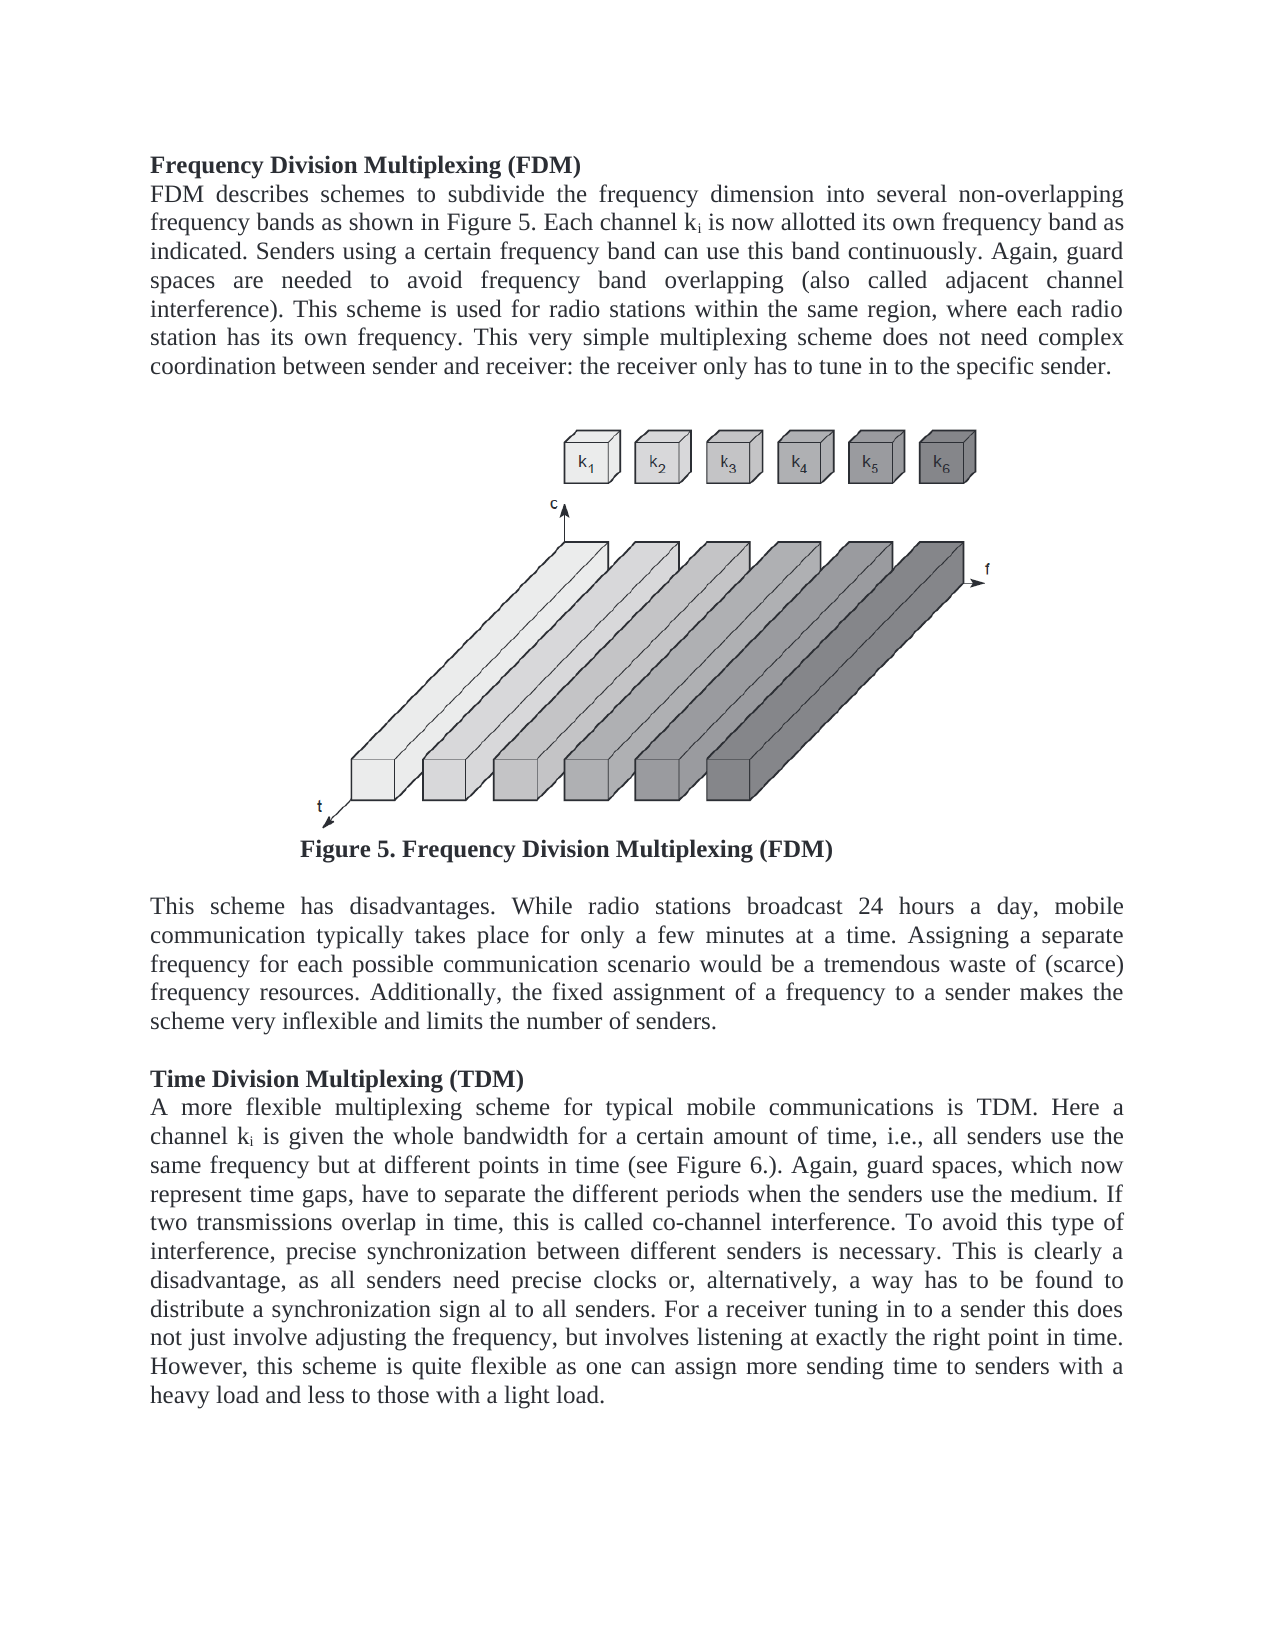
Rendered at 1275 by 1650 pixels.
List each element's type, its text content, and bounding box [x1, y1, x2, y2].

text Frequency Division Multiplexing (FDM) [150, 150, 1125, 179]
text FDM describes schemes to subdivide the frequency dimension into several non-overlapping frequency bands as shown in Figure 5. Each channel ki is now allotted its own frequency band as indicated. Senders using a certain frequency band can use this band continuously. Again, guard spaces are needed to avoid frequency band overlapping (also called adjacent channel interference). This scheme is used for radio stations within the same region, where each radio station has its own frequency. This very simple multiplexing scheme does not need complex coordination between sender and receiver: the receiver only has to tune in to the specific sender. [150, 179, 1125, 380]
picture [275, 408, 1045, 834]
text Figure 5. Frequency Division Multiplexing (FDM) [150, 834, 1125, 862]
text A more flexible multiplexing scheme for typical mobile communications is TDM. Here a channel ki is given the whole bandwidth for a certain amount of time, i.e., all senders use the same frequency but at different points in time (see Figure 6.). Again, guard spaces, which now represent time gaps, have to separate the different periods when the senders use the medium. If two transmissions overlap in time, this is called co-channel interference. To avoid this type of interference, precise synchronization between different senders is necessary. This is clearly a disadvantage, as all senders need precise clocks or, alternatively, a way has to be found to distribute a synchronization sign al to all senders. For a receiver tuning in to a sender this does not just involve adjusting the frequency, but involves listening at exactly the right point in time. However, this scheme is quite flexible as one can assign more sending time to senders with a heavy load and less to those with a light load. [150, 1092, 1125, 1409]
text Time Division Multiplexing (TDM) [150, 1064, 1125, 1092]
text This scheme has disadvantages. While radio stations broadcast 24 hours a day, mobile communication typically takes place for only a few minutes at a time. Assigning a separate frequency for each possible communication scenario would be a tremendous waste of (scarce) frequency resources. Additionally, the fixed assignment of a frequency to a sender makes the scheme very inflexible and limits the number of senders. [150, 891, 1125, 1035]
